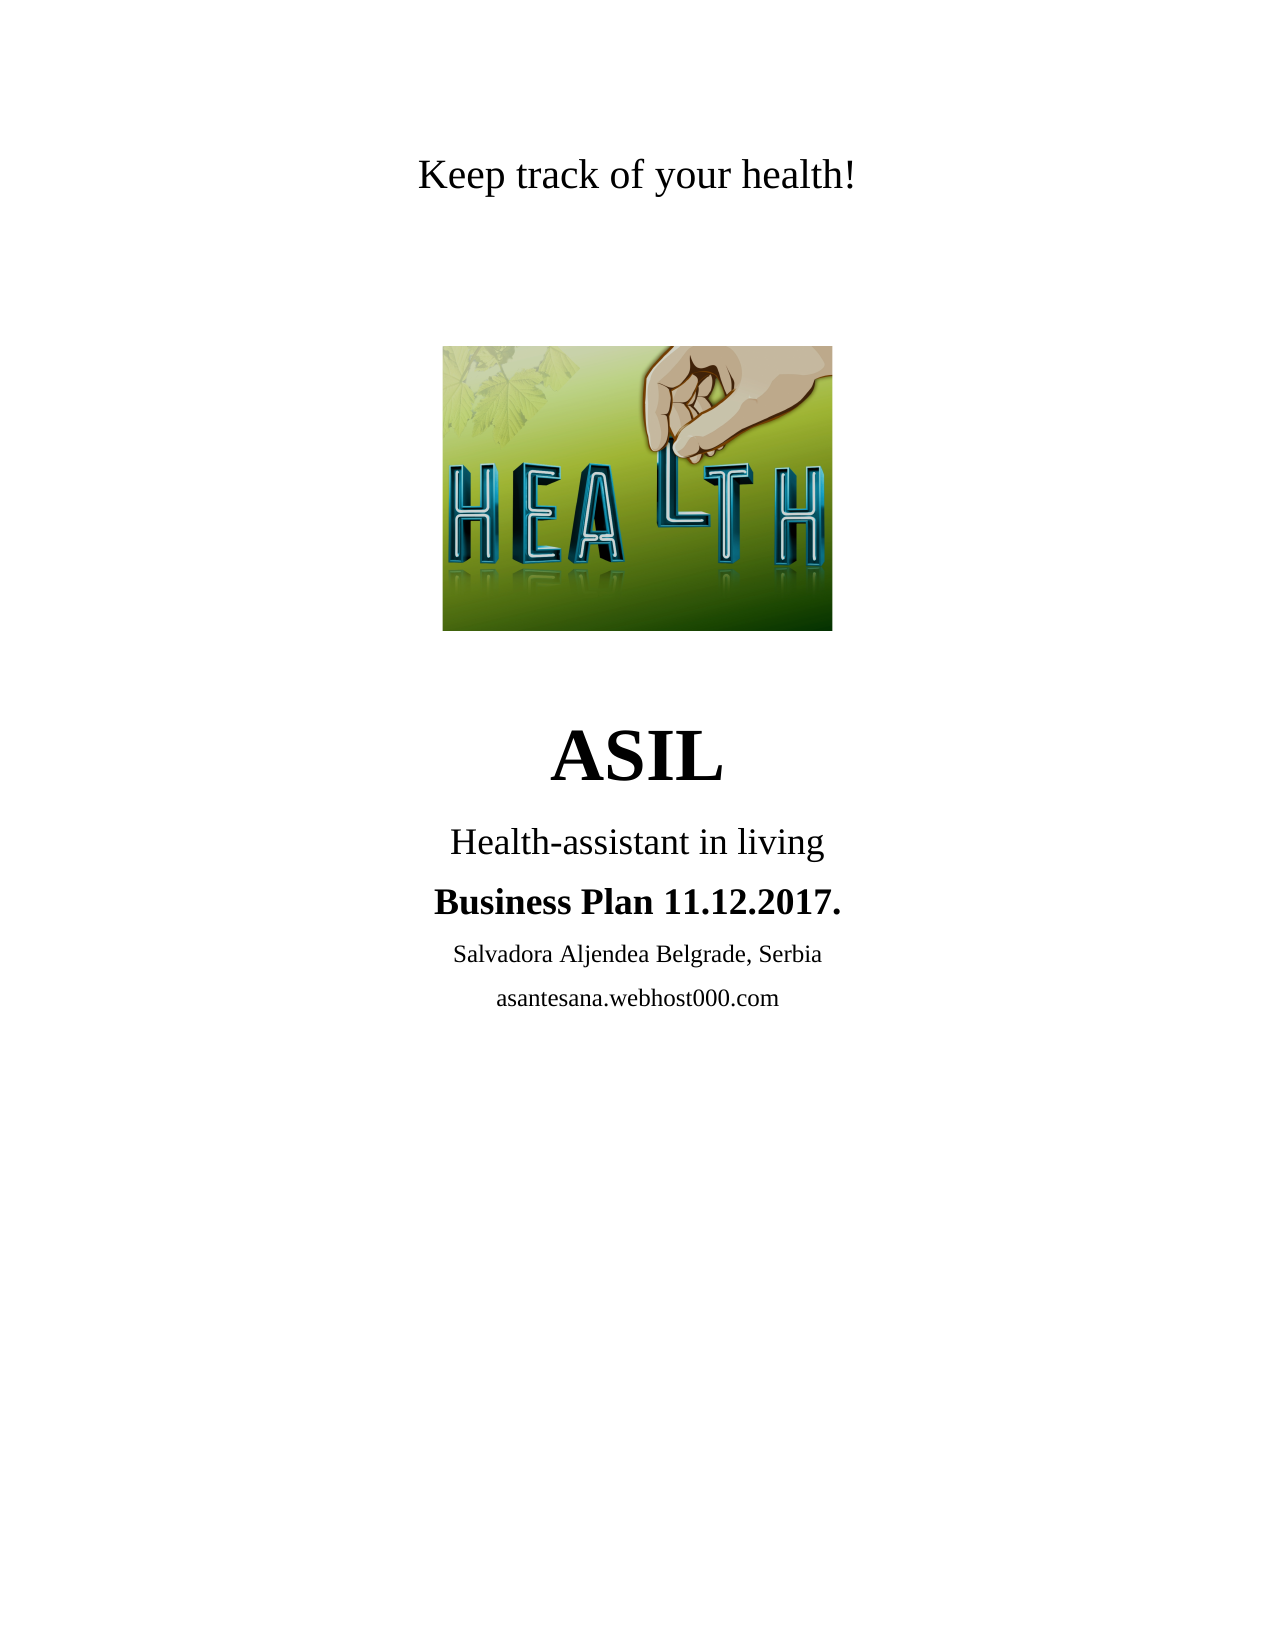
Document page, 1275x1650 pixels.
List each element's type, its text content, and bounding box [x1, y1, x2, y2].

picture [442, 346, 833, 631]
text Business Plan 11.12.2017. [150, 879, 1125, 923]
text asantesana.webhost000.com [150, 983, 1125, 1012]
text ASIL [150, 710, 1125, 796]
text Health-assistant in living [150, 819, 1125, 863]
text Salvadora Aljendea Belgrade, Serbia [150, 939, 1125, 968]
text Keep track of your health! [150, 150, 1125, 198]
